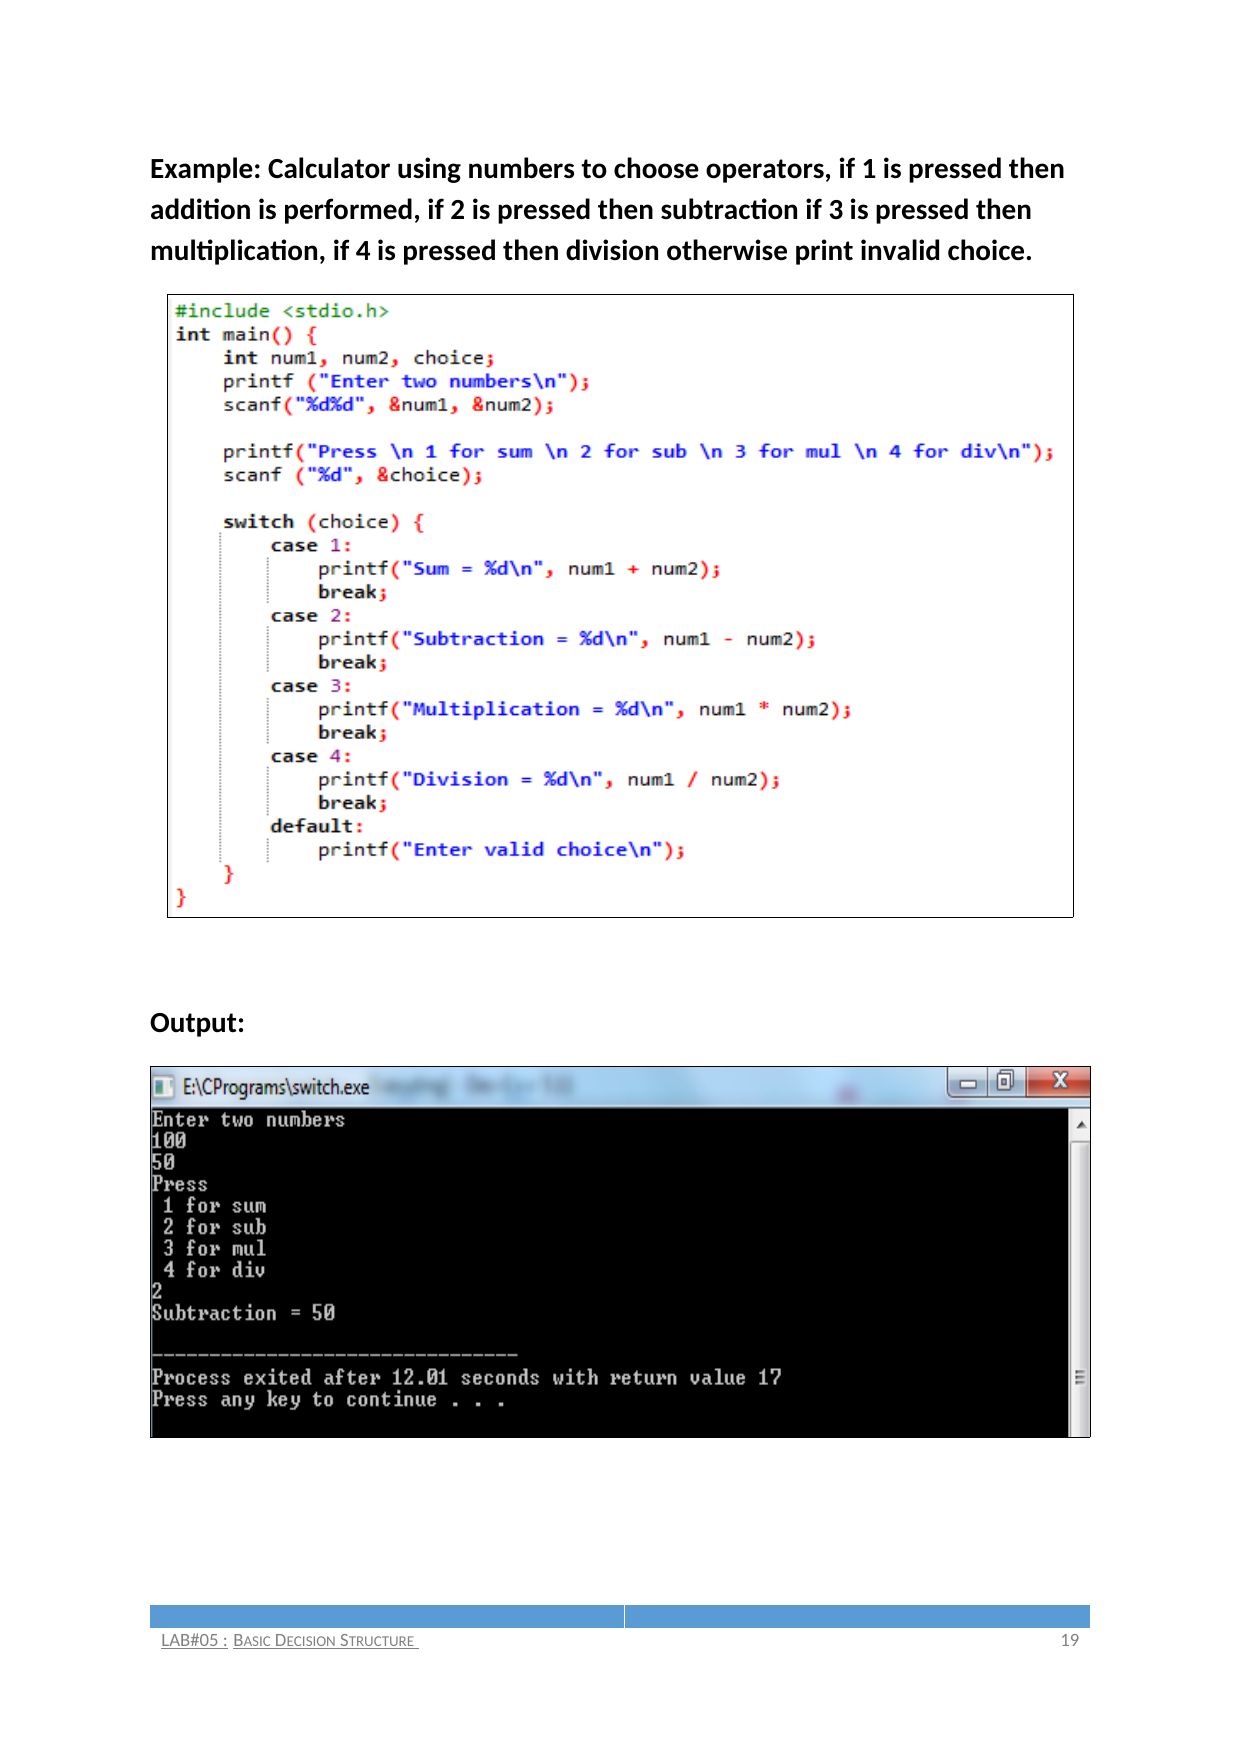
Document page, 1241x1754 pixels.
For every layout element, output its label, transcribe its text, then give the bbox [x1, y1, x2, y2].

picture [151, 1067, 1090, 1437]
text Output: [150, 1004, 1090, 1039]
picture [168, 295, 1073, 917]
text Example: Calculator using numbers to choose operators, if 1 is pressed then addition is performed, if 2 is pressed then subtraction if 3 is pressed then multiplication, if 4 is pressed then division otherwise print invalid choice. [150, 150, 1090, 267]
